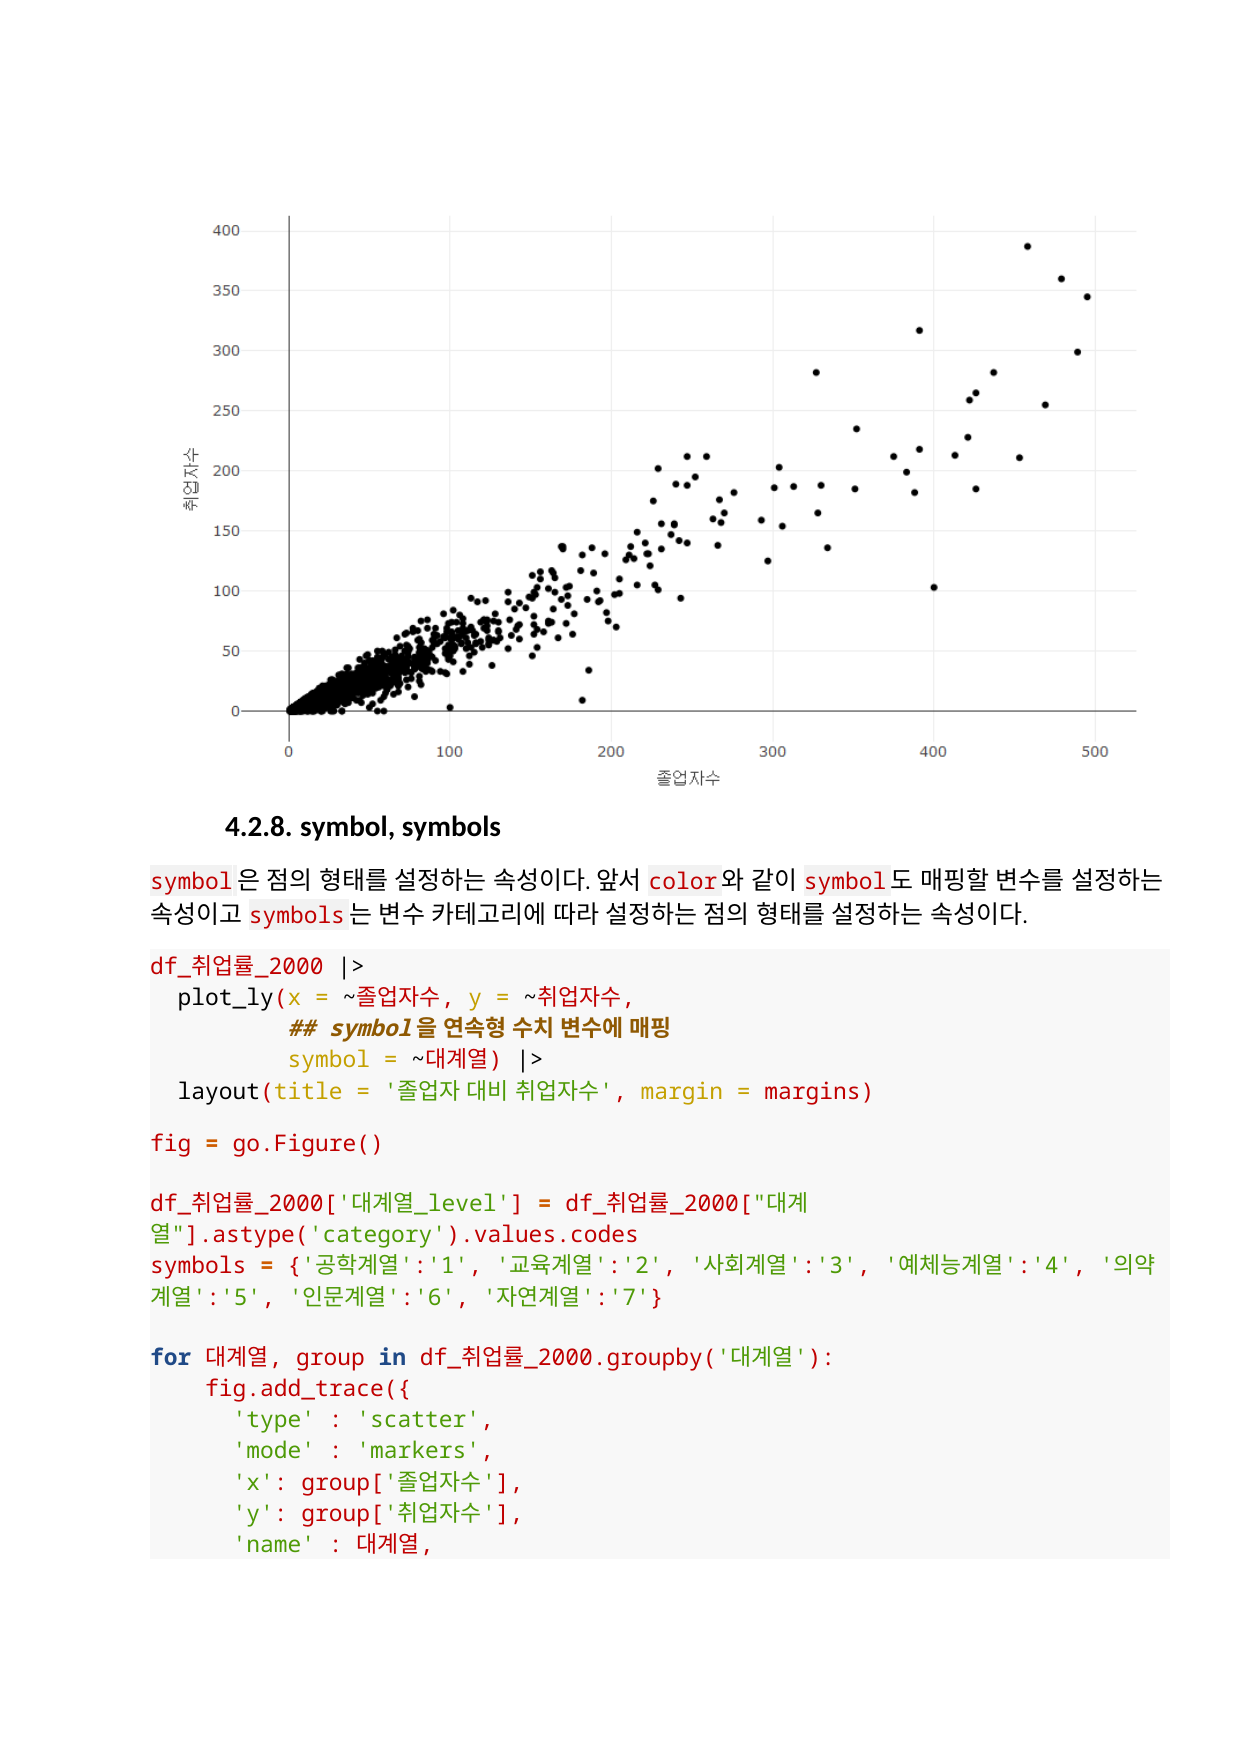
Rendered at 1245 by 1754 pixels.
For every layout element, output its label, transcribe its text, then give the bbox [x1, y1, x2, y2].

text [150, 1127, 1170, 1559]
subtitle symbol, symbols [225, 808, 1170, 844]
picture [172, 187, 1148, 788]
text symbol은 점의 형태를 설정하는 속성이다. 앞서 color와 같이 symbol도 매핑할 변수를 설정하는 속성이고 symbols는 변수 카테고리에 따라 설정하는 점의 형태를 설정하는 속성이다. [150, 863, 1170, 931]
text df_취업률_2000 |> plot_ly(x = ~졸업자수, y = ~취업자수, ## symbol을 연속형 수치 변수에 매핑 symbol = ~대계열) |> layout(title = '졸업자 대비 취업자수', margin = margins) [150, 949, 1170, 1106]
